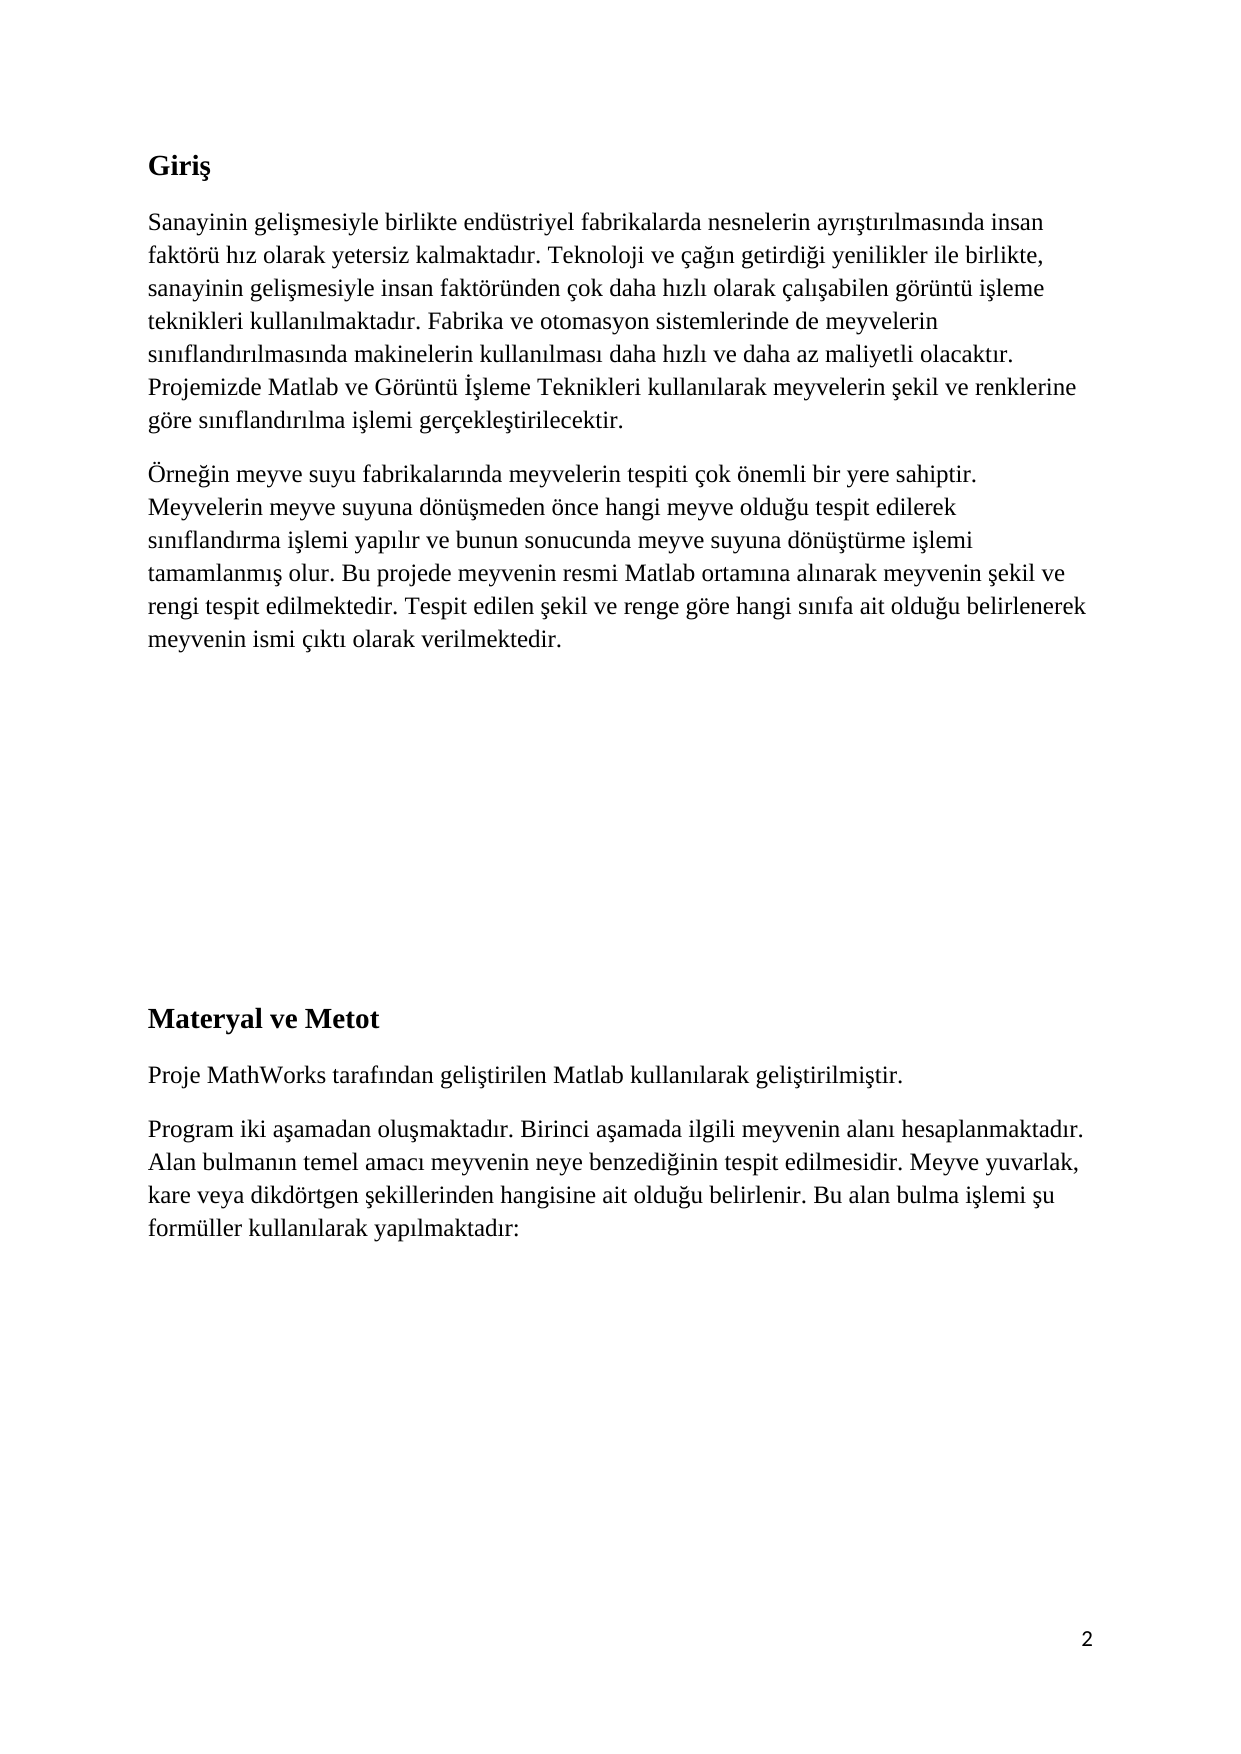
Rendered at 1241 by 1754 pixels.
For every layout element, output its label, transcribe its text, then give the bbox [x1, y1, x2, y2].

text Program iki aşamadan oluşmaktadır. Birinci aşamada ilgili meyvenin alanı hesaplanmaktadır. Alan bulmanın temel amacı meyvenin neye benzediğinin tespit edilmesidir. Meyve yuvarlak, kare veya dikdörtgen şekillerinden hangisine ait olduğu belirlenir. Bu alan bulma işlemi şu formüller kullanılarak yapılmaktadır: [148, 1114, 1092, 1242]
text Materyal ve Metot [148, 1001, 1092, 1035]
text Proje MathWorks tarafından geliştirilen Matlab kullanılarak geliştirilmiştir. [148, 1061, 1092, 1089]
text Giriş [148, 148, 1092, 181]
text Sanayinin gelişmesiyle birlikte endüstriyel fabrikalarda nesnelerin ayrıştırılmasında insan faktörü hız olarak yetersiz kalmaktadır. Teknoloji ve çağın getirdiği yenilikler ile birlikte, sanayinin gelişmesiyle insan faktöründen çok daha hızlı olarak çalışabilen görüntü işleme teknikleri kullanılmaktadır. Fabrika ve otomasyon sistemlerinde de meyvelerin sınıflandırılmasında makinelerin kullanılması daha hızlı ve daha az maliyetli olacaktır. Projemizde Matlab ve Görüntü İşleme Teknikleri kullanılarak meyvelerin şekil ve renklerine göre sınıflandırılma işlemi gerçekleştirilecektir. [148, 207, 1092, 434]
